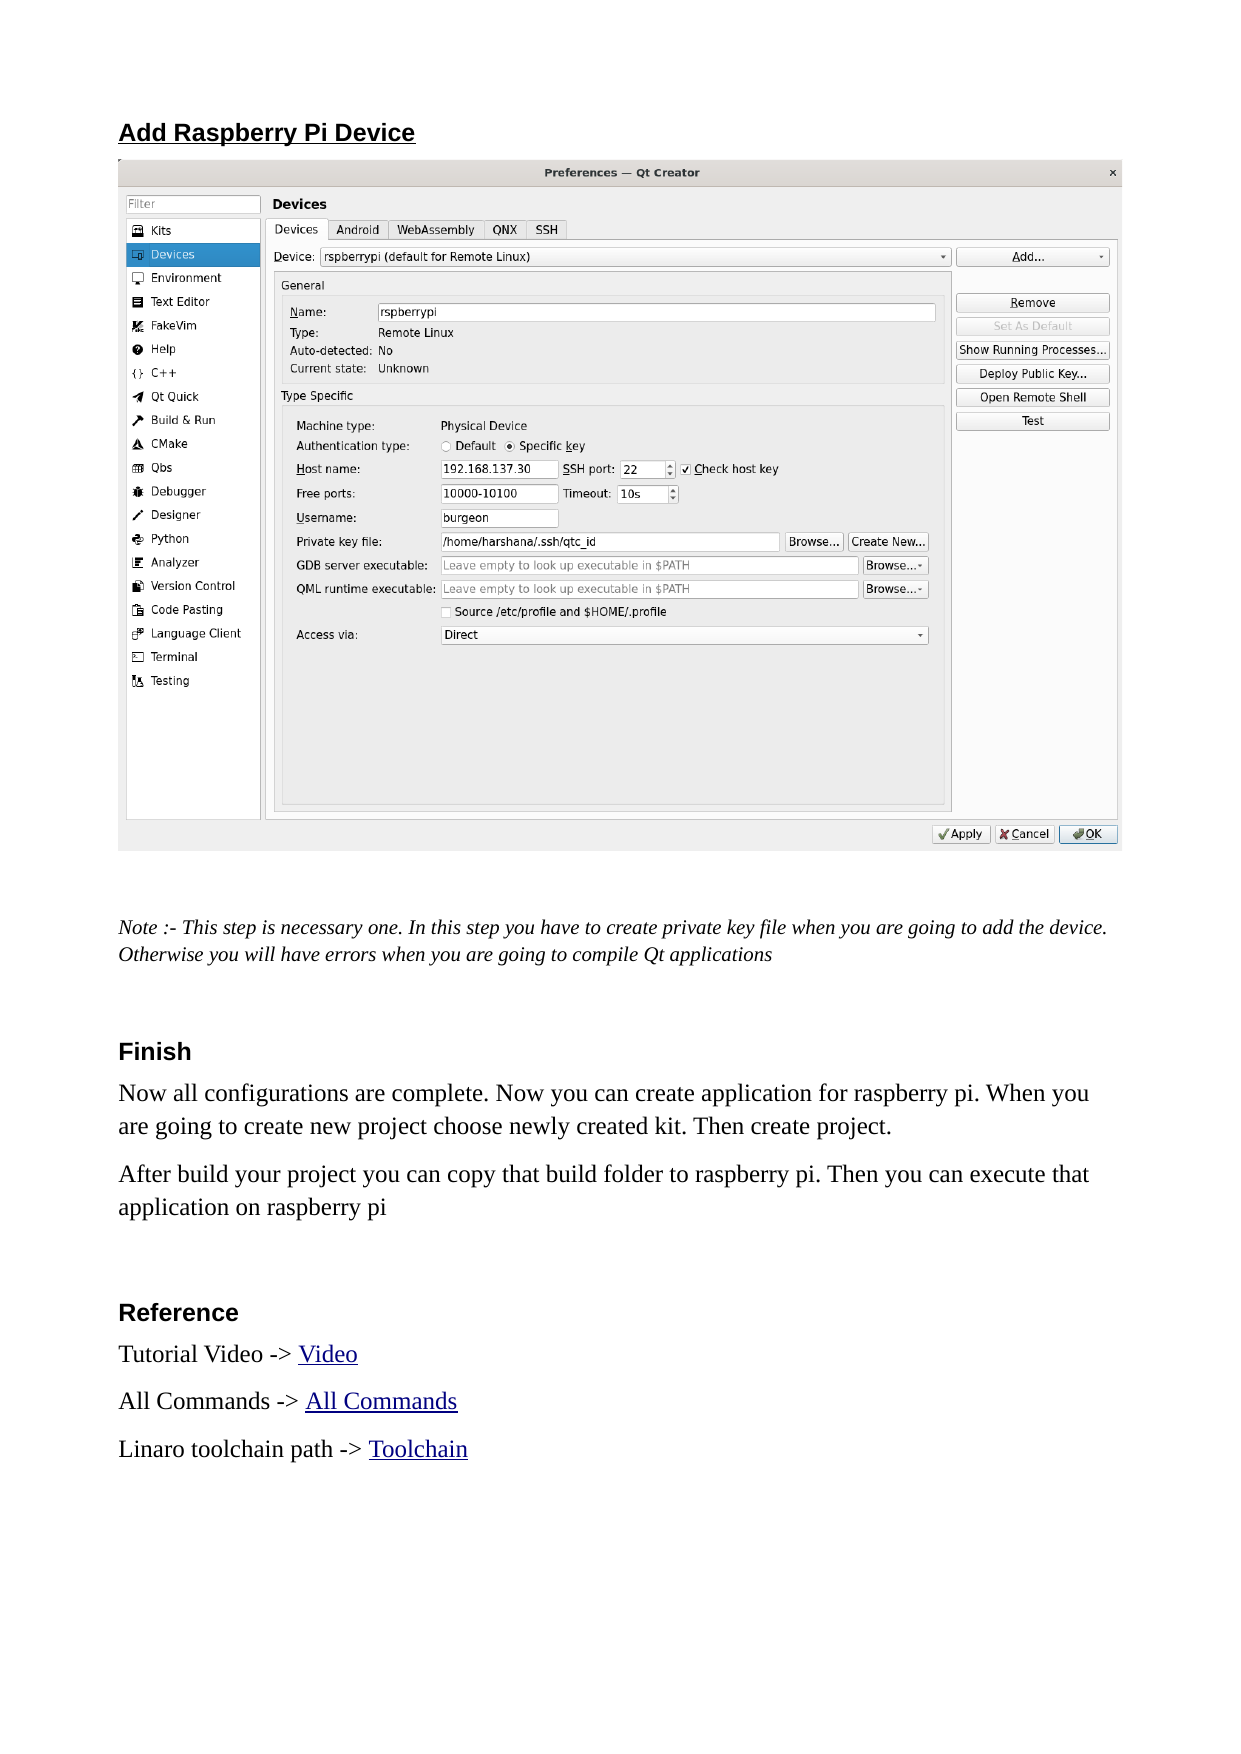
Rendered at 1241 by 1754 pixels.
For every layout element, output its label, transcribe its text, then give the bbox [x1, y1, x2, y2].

subtitle Reference [118, 1297, 1122, 1326]
subtitle Finish [118, 1037, 1122, 1066]
picture [118, 159, 1123, 851]
text After build your project you can copy that build folder to raspberry pi. Then you can execute that application on raspberry pi [118, 1159, 1122, 1221]
subtitle Add Raspberry Pi Device [118, 118, 1122, 147]
text Linaro toolchain path -> Toolchain [118, 1434, 1122, 1463]
text All Commands -> All Commands [118, 1386, 1122, 1415]
text Now all configurations are complete. Now you can create application for raspberry pi. When you are going to create new project choose newly created kit. Then create project. [118, 1078, 1122, 1140]
text Note :- This step is necessary one. In this step you have to create private key file when you are going to add the device. Otherwise you will have errors when you are going to compile Qt applications [118, 914, 1122, 966]
text Tutorial Video -> Video [118, 1339, 1122, 1367]
